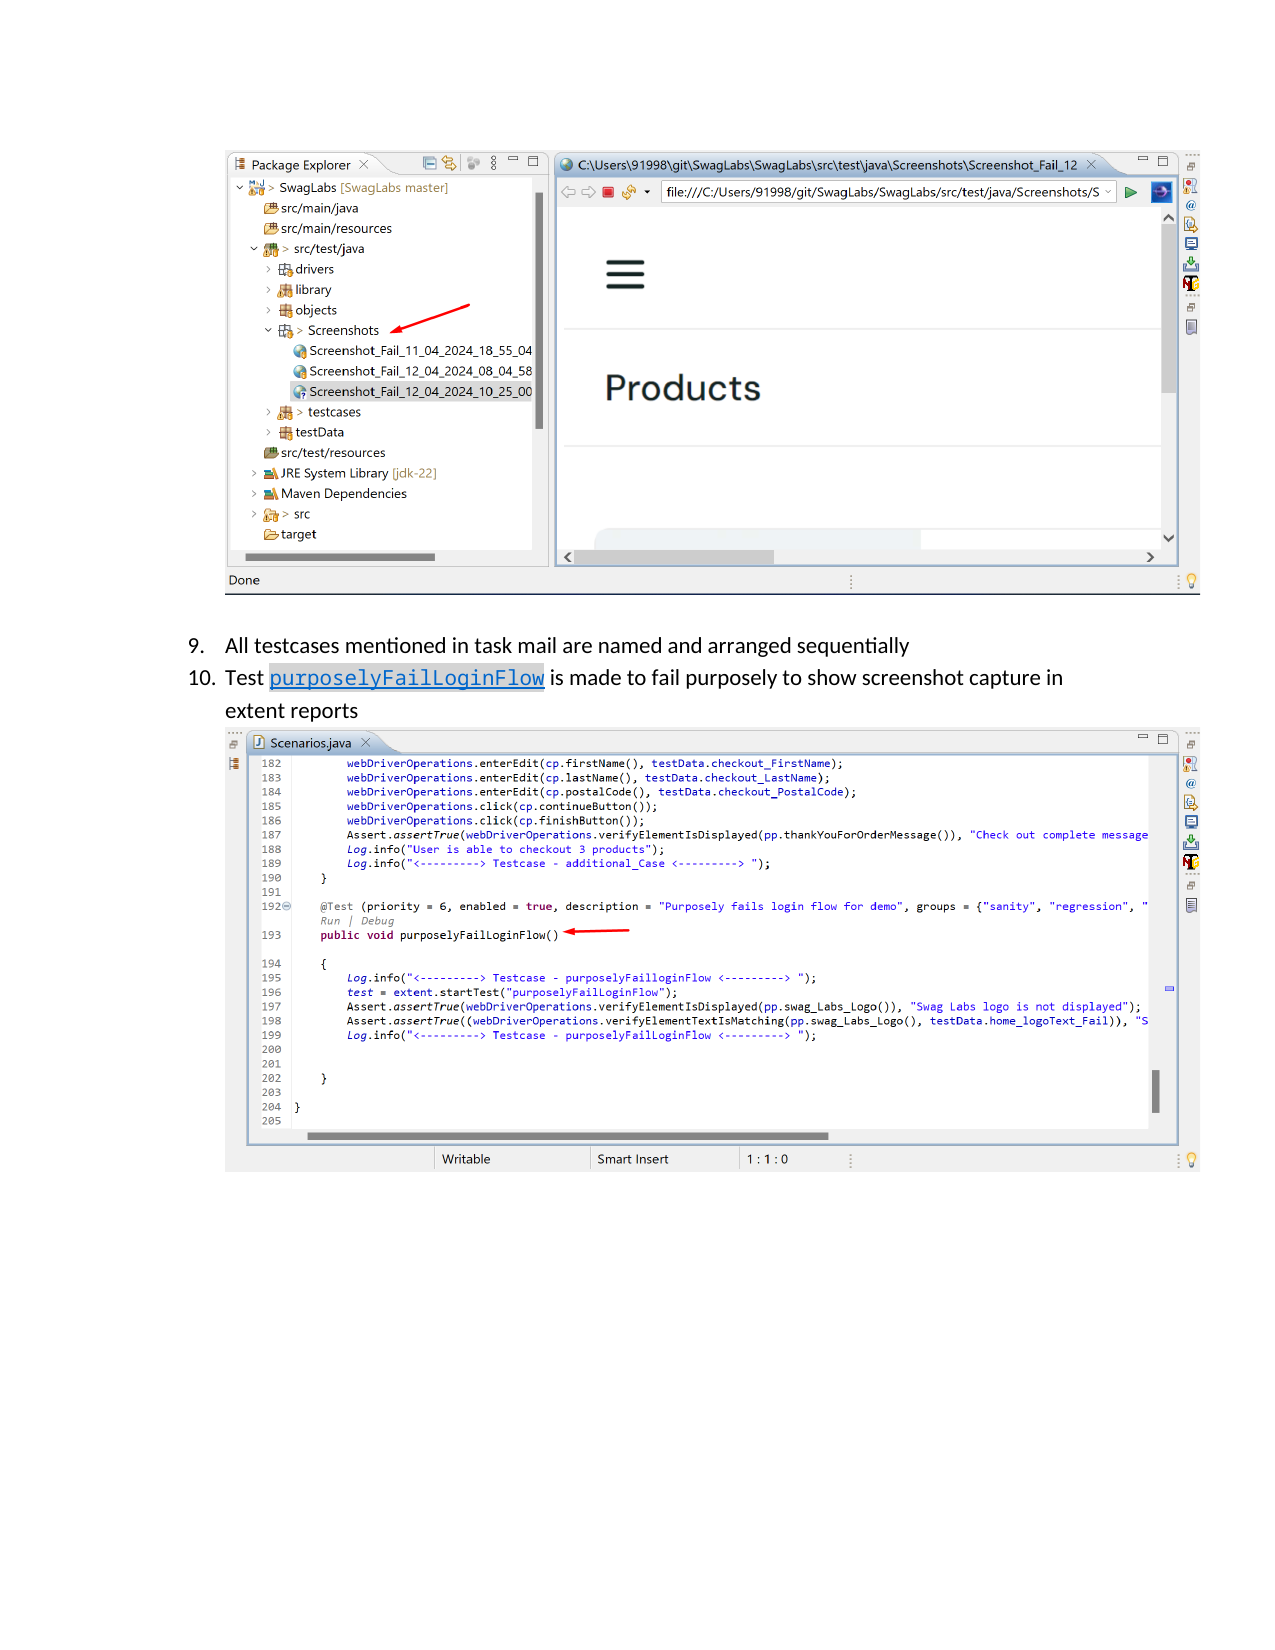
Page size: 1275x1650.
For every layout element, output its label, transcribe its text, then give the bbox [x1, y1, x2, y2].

picture [225, 727, 1200, 1172]
list Test purposelyFailLoginFlow is made to fail purposely to show screenshot capture in extent reports [187, 663, 1125, 724]
picture [225, 150, 1200, 595]
list All testcases mentioned in task mail are named and arranged sequentially [187, 631, 1125, 659]
